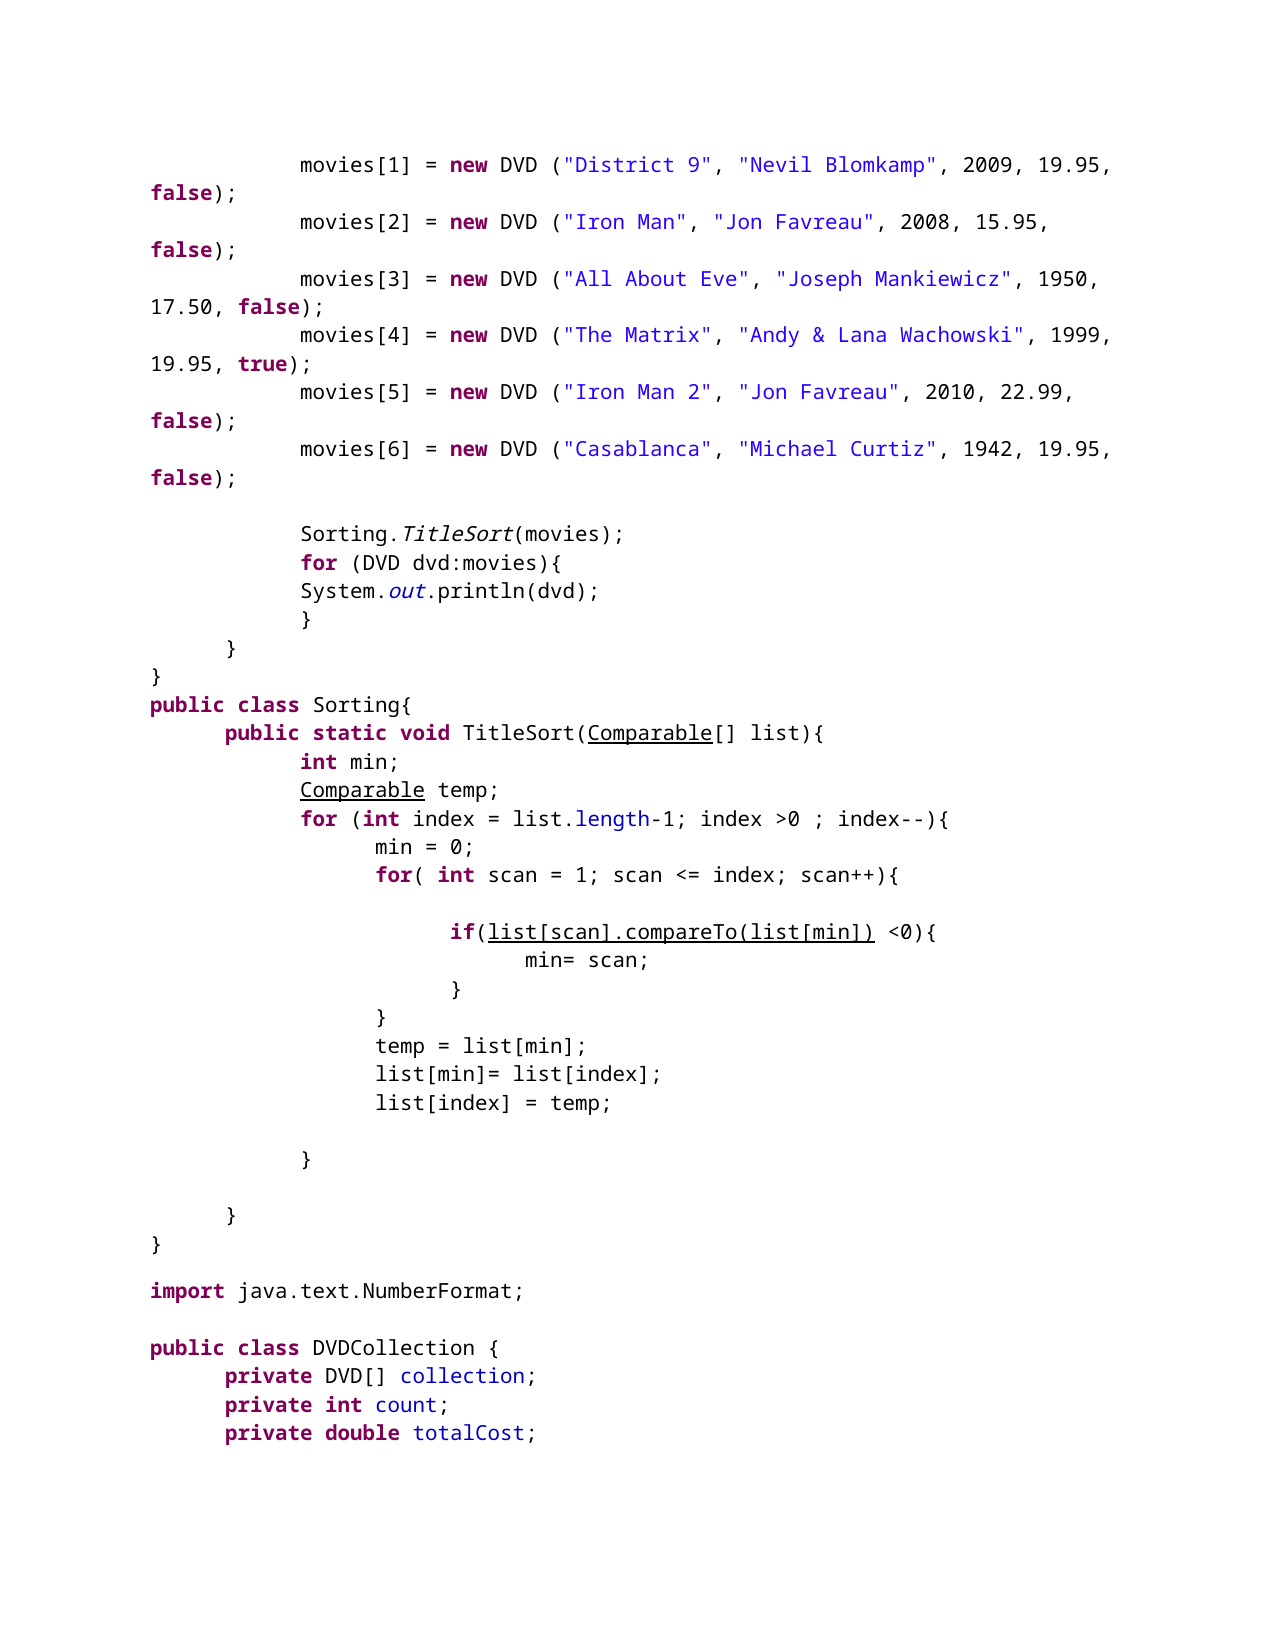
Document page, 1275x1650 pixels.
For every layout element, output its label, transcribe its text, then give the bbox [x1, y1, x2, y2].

text list[index] = temp; [150, 1088, 1125, 1116]
text for (int index = list.length-1; index >0 ; index--){ [150, 804, 1125, 832]
text movies[6] = new DVD ("Casablanca", "Michael Curtiz", 1942, 19.95, false); [150, 434, 1125, 491]
text temp = list[min]; [150, 1031, 1125, 1059]
text System.out.println(dvd); [150, 576, 1125, 604]
text } [150, 1229, 1125, 1257]
text } [150, 661, 1125, 690]
text private double totalCost; [150, 1418, 1125, 1447]
text min = 0; [150, 832, 1125, 861]
text public static void TitleSort(Comparable[] list){ [150, 718, 1125, 747]
text } [150, 1002, 1125, 1031]
text for (DVD dvd:movies){ [150, 548, 1125, 576]
text movies[4] = new DVD ("The Matrix", "Andy & Lana Wachowski", 1999, 19.95, true); [150, 321, 1125, 377]
text movies[3] = new DVD ("All About Eve", "Joseph Mankiewicz", 1950, 17.50, false); [150, 264, 1125, 321]
text for( int scan = 1; scan <= index; scan++){ [150, 861, 1125, 889]
text import java.text.NumberFormat; [150, 1276, 1125, 1305]
text } [150, 633, 1125, 661]
text public class Sorting{ [150, 690, 1125, 718]
text int min; [150, 747, 1125, 775]
text list[min]= list[index]; [150, 1059, 1125, 1088]
text } [150, 604, 1125, 633]
text movies[2] = new DVD ("Iron Man", "Jon Favreau", 2008, 15.95, false); [150, 207, 1125, 264]
text Sorting.TitleSort(movies); [150, 519, 1125, 548]
text } [150, 974, 1125, 1002]
text movies[1] = new DVD ("District 9", "Nevil Blomkamp", 2009, 19.95, false); [150, 150, 1125, 207]
text if(list[scan].compareTo(list[min]) <0){ [150, 917, 1125, 945]
text min= scan; [150, 945, 1125, 974]
text } [150, 1201, 1125, 1229]
text Comparable temp; [150, 775, 1125, 804]
text } [150, 1144, 1125, 1172]
text public class DVDCollection { [150, 1333, 1125, 1362]
text private int count; [150, 1390, 1125, 1418]
text movies[5] = new DVD ("Iron Man 2", "Jon Favreau", 2010, 22.99, false); [150, 377, 1125, 434]
text private DVD[] collection; [150, 1362, 1125, 1390]
